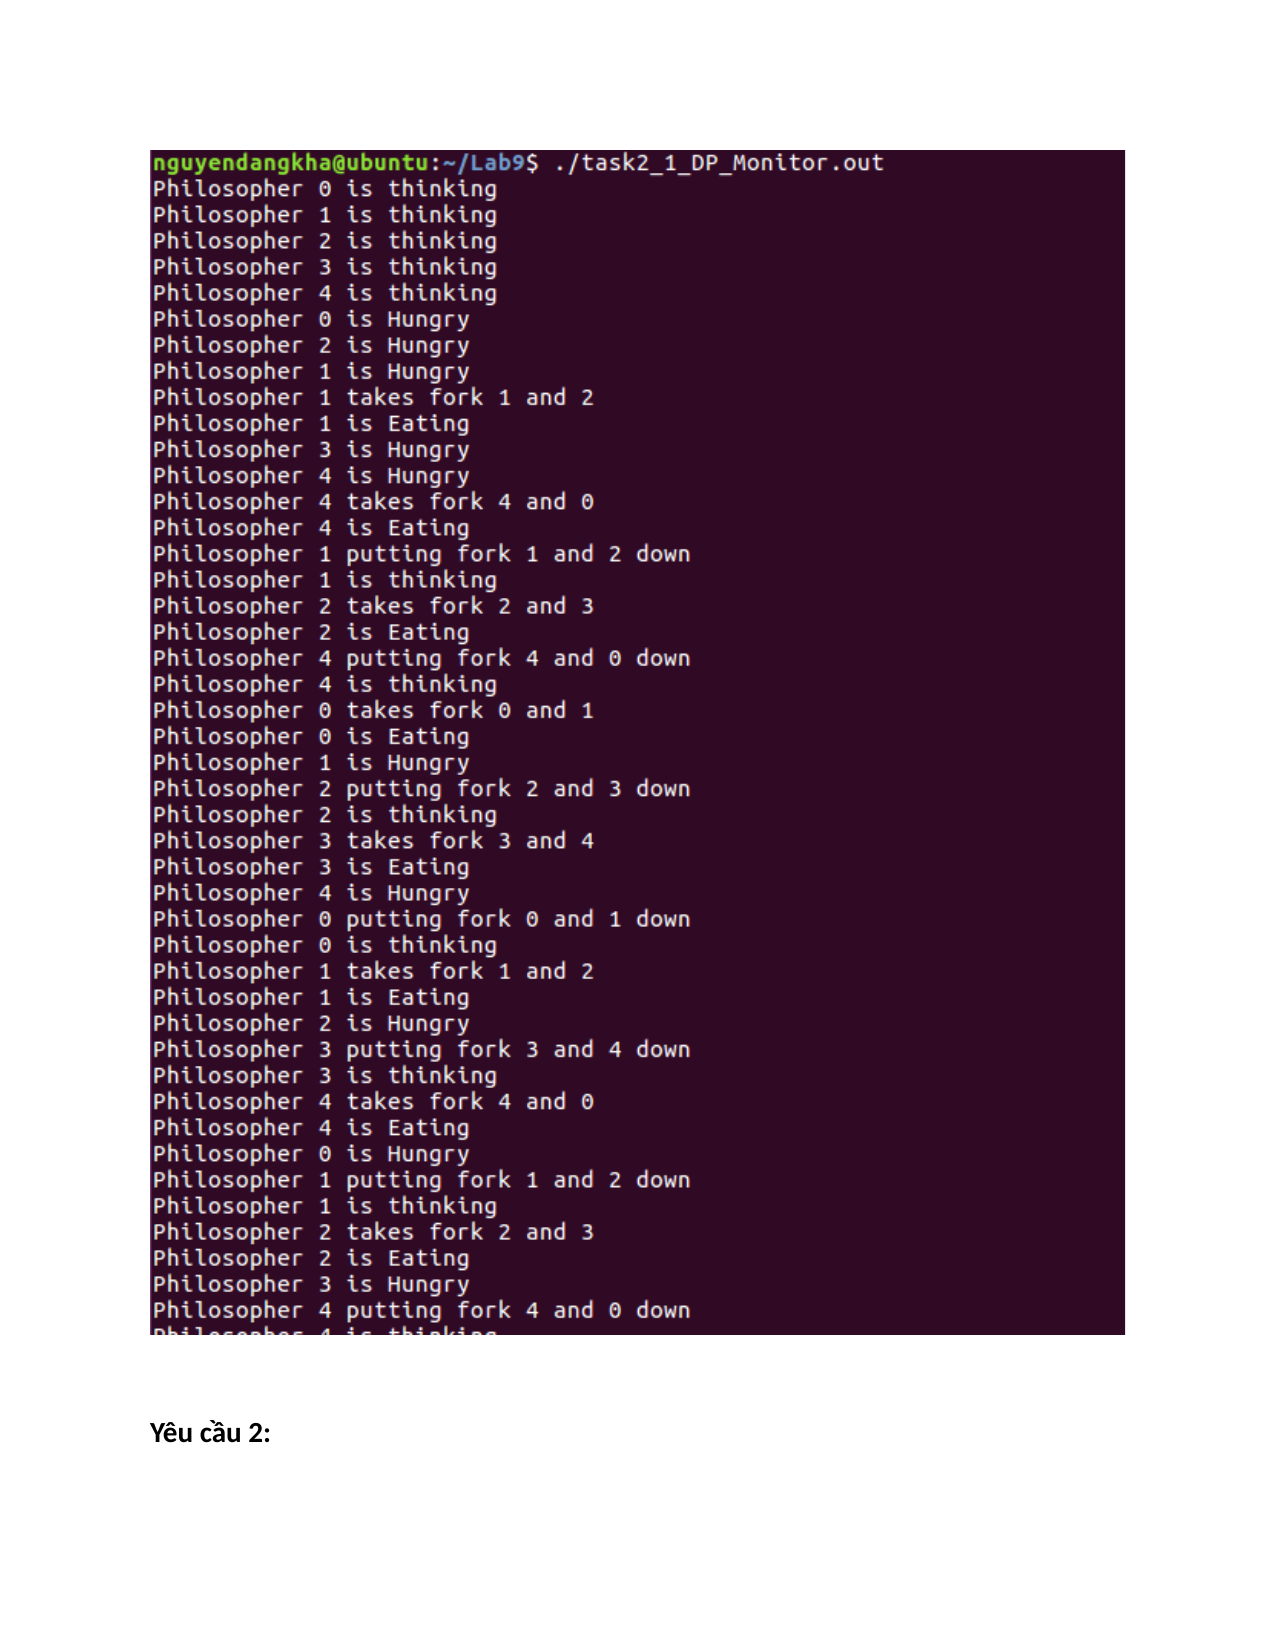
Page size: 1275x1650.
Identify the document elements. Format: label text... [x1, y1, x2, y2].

text Yêu cầu 2: [150, 1414, 1125, 1449]
picture [150, 150, 1125, 1335]
